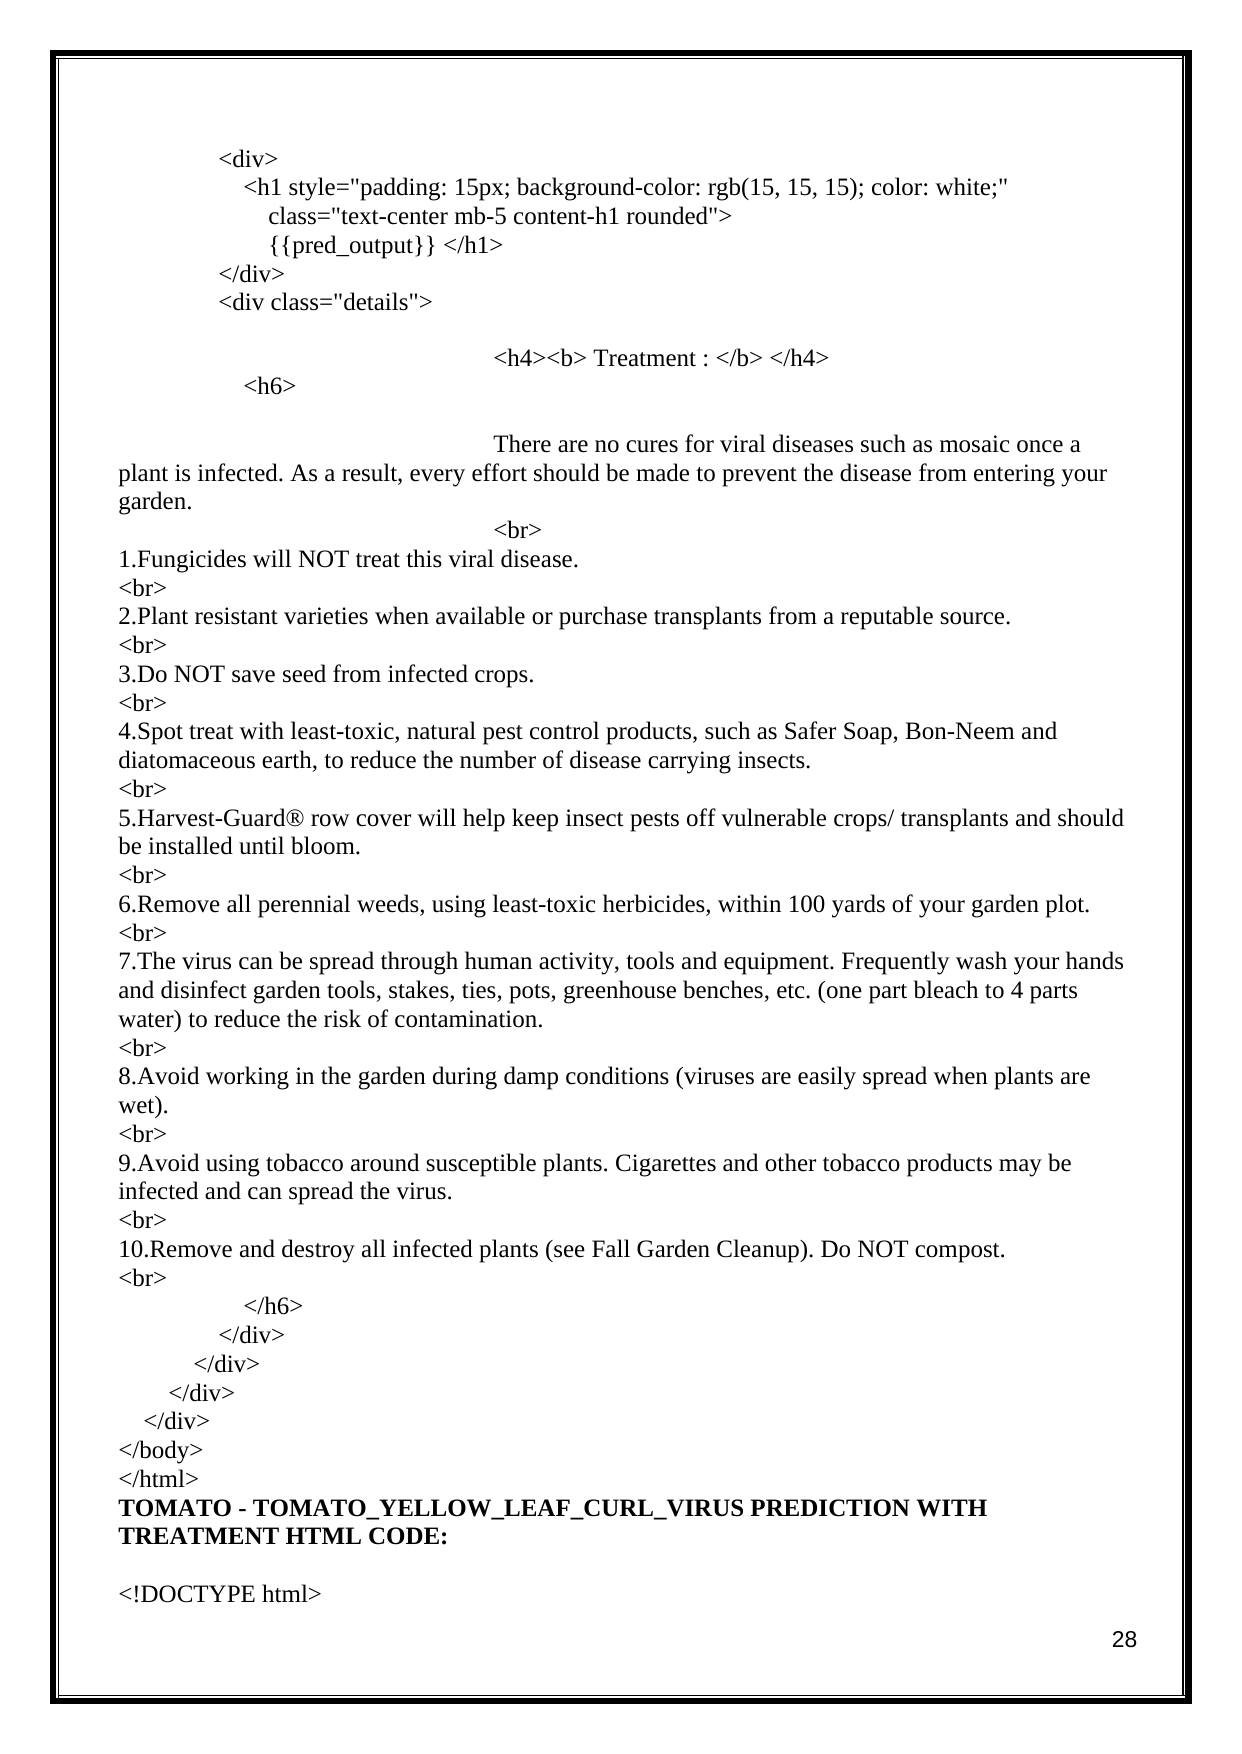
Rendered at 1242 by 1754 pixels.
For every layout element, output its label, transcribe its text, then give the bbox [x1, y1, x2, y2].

text {{pred_output}} </h1> [118, 230, 1137, 259]
text <br> [118, 515, 1137, 544]
text <br> [118, 1263, 1137, 1291]
text 9.Avoid using tobacco around susceptible plants. Cigarettes and other tobacco products may be infected and can spread the virus. [118, 1148, 1137, 1205]
text 4.Spot treat with least-toxic, natural pest control products, such as Safer Soap, Bon-Neem and diatomaceous earth, to reduce the number of disease carrying insects. [118, 716, 1137, 774]
text <!DOCTYPE html> [118, 1579, 1137, 1608]
text </h6> [118, 1291, 1137, 1320]
text <br> [118, 573, 1137, 601]
text <br> [118, 1205, 1137, 1234]
text <h6> [118, 371, 1137, 400]
text 2.Plant resistant varieties when available or purchase transplants from a reputable source. [118, 601, 1137, 630]
text </div> [118, 259, 1137, 287]
text 7.The virus can be spread through human activity, tools and equipment. Frequently wash your hands and disinfect garden tools, stakes, ties, pots, greenhouse benches, etc. (one part bleach to 4 parts water) to reduce the risk of contamination. [118, 946, 1137, 1033]
text <br> [118, 1119, 1137, 1148]
text 3.Do NOT save seed from infected crops. [118, 659, 1137, 688]
text </div> [118, 1378, 1137, 1406]
text <br> [118, 630, 1137, 659]
text class="text-center mb-5 content-h1 rounded"> [118, 201, 1137, 230]
text <div> [118, 144, 1137, 172]
text <br> [118, 688, 1137, 716]
text 10.Remove and destroy all infected plants (see Fall Garden Cleanup). Do NOT compost. [118, 1234, 1137, 1263]
text <h1 style="padding: 15px; background-color: rgb(15, 15, 15); color: white;" [118, 172, 1137, 201]
text <br> [118, 774, 1137, 803]
text 5.Harvest-Guard® row cover will help keep insect pests off vulnerable crops/ transplants and should be installed until bloom. [118, 803, 1137, 860]
text </html> [118, 1464, 1137, 1493]
text </div> [118, 1320, 1137, 1349]
text <br> [118, 1033, 1137, 1061]
text <h4><b> Treatment : </b> </h4> [118, 343, 1137, 371]
text </div> [118, 1349, 1137, 1378]
text 1.Fungicides will NOT treat this viral disease. [118, 544, 1137, 573]
text <br> [118, 860, 1137, 889]
text TOMATO - TOMATO_YELLOW_LEAF_CURL_VIRUS PREDICTION WITH TREATMENT HTML CODE: [118, 1493, 1137, 1550]
text 6.Remove all perennial weeds, using least-toxic herbicides, within 100 yards of your garden plot. [118, 889, 1137, 918]
text <br> [118, 918, 1137, 946]
text There are no cures for viral diseases such as mosaic once a plant is infected. As a result, every effort should be made to prevent the disease from entering your garden. [118, 429, 1137, 515]
text 8.Avoid working in the garden during damp conditions (viruses are easily spread when plants are wet). [118, 1061, 1137, 1119]
text </body> [118, 1435, 1137, 1464]
text </div> [118, 1406, 1137, 1435]
text <div class="details"> [118, 287, 1137, 316]
